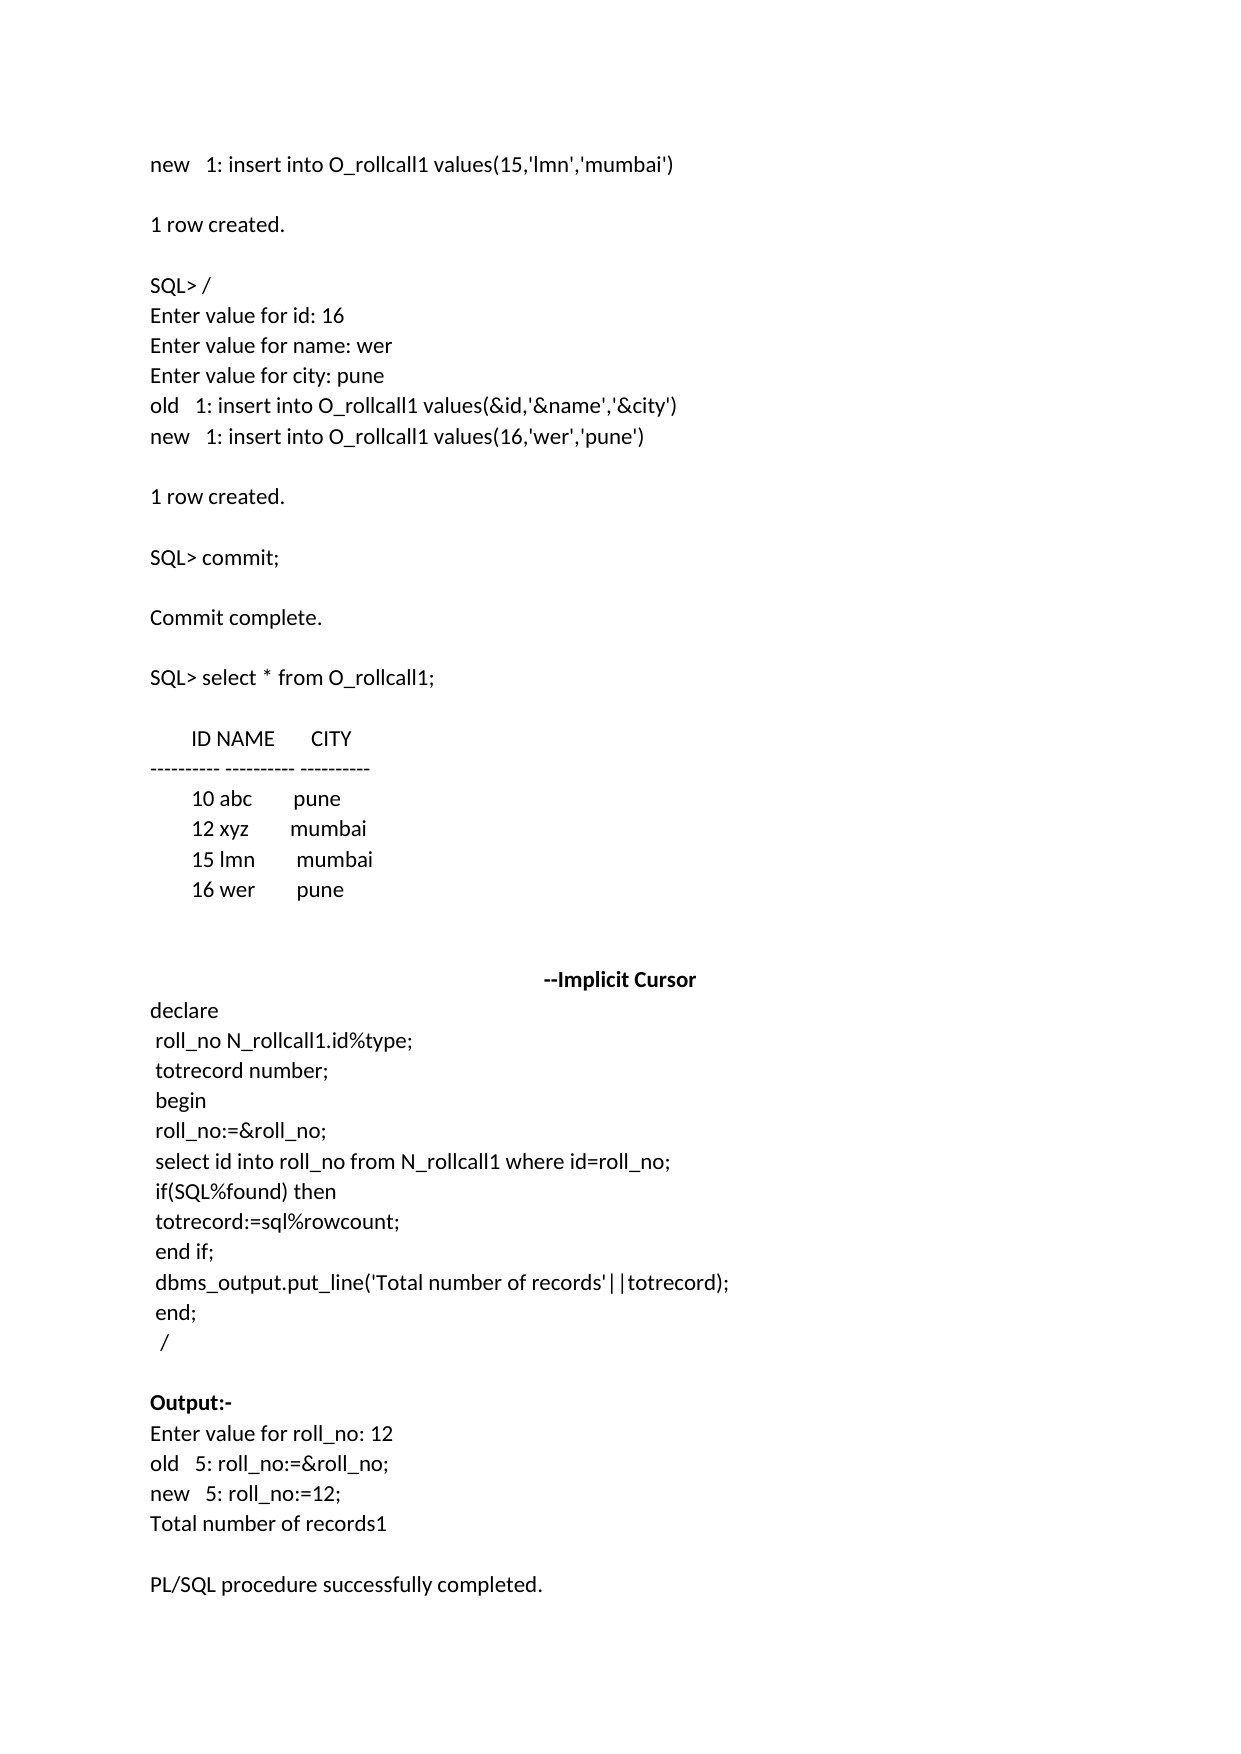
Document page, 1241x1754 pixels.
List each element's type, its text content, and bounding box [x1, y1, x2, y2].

text declare [150, 996, 1090, 1024]
text totrecord number; [150, 1056, 1090, 1084]
text PL/SQL procedure successfully completed. [150, 1570, 1090, 1598]
text Enter value for name: wer [150, 331, 1090, 359]
text new 5: roll_no:=12; [150, 1479, 1090, 1507]
text roll_no:=&roll_no; [150, 1117, 1090, 1145]
text 1 row created. [150, 210, 1090, 238]
text roll_no N_rollcall1.id%type; [150, 1026, 1090, 1054]
text select id into roll_no from N_rollcall1 where id=roll_no; [150, 1147, 1090, 1175]
text Enter value for city: pune [150, 361, 1090, 389]
text dbms_output.put_line('Total number of records'||totrecord); [150, 1268, 1090, 1296]
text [150, 392, 1090, 420]
text SQL> commit; [150, 543, 1090, 571]
text Commit complete. [150, 603, 1090, 631]
text ID NAME CITY [150, 724, 1090, 752]
text 12 xyz mumbai [150, 814, 1090, 843]
text 1 row created. [150, 482, 1090, 510]
text totrecord:=sql%rowcount; [150, 1207, 1090, 1235]
text Enter value for roll_no: 12 [150, 1419, 1090, 1447]
text 10 abc pune [150, 784, 1090, 812]
text SQL> select * from O_rollcall1; [150, 663, 1090, 692]
text if(SQL%found) then [150, 1177, 1090, 1205]
text end if; [150, 1237, 1090, 1266]
text / [150, 1328, 1090, 1356]
text old 5: roll_no:=&roll_no; [150, 1449, 1090, 1477]
text new 1: insert into O_rollcall1 values(15,'lmn','mumbai') [150, 150, 1090, 178]
text begin [150, 1086, 1090, 1114]
text end; [150, 1298, 1090, 1326]
text new 1: insert into O_rollcall1 values(16,'wer','pune') [150, 422, 1090, 450]
text Total number of records1 [150, 1509, 1090, 1537]
text 15 lmn mumbai [150, 845, 1090, 873]
text SQL> / [150, 271, 1090, 299]
text ---------- ---------- ---------- [150, 754, 1090, 782]
text Output:- [150, 1388, 1090, 1417]
text Enter value for id: 16 [150, 301, 1090, 329]
text --Implicit Cursor [150, 966, 1090, 994]
text 16 wer pune [150, 875, 1090, 903]
